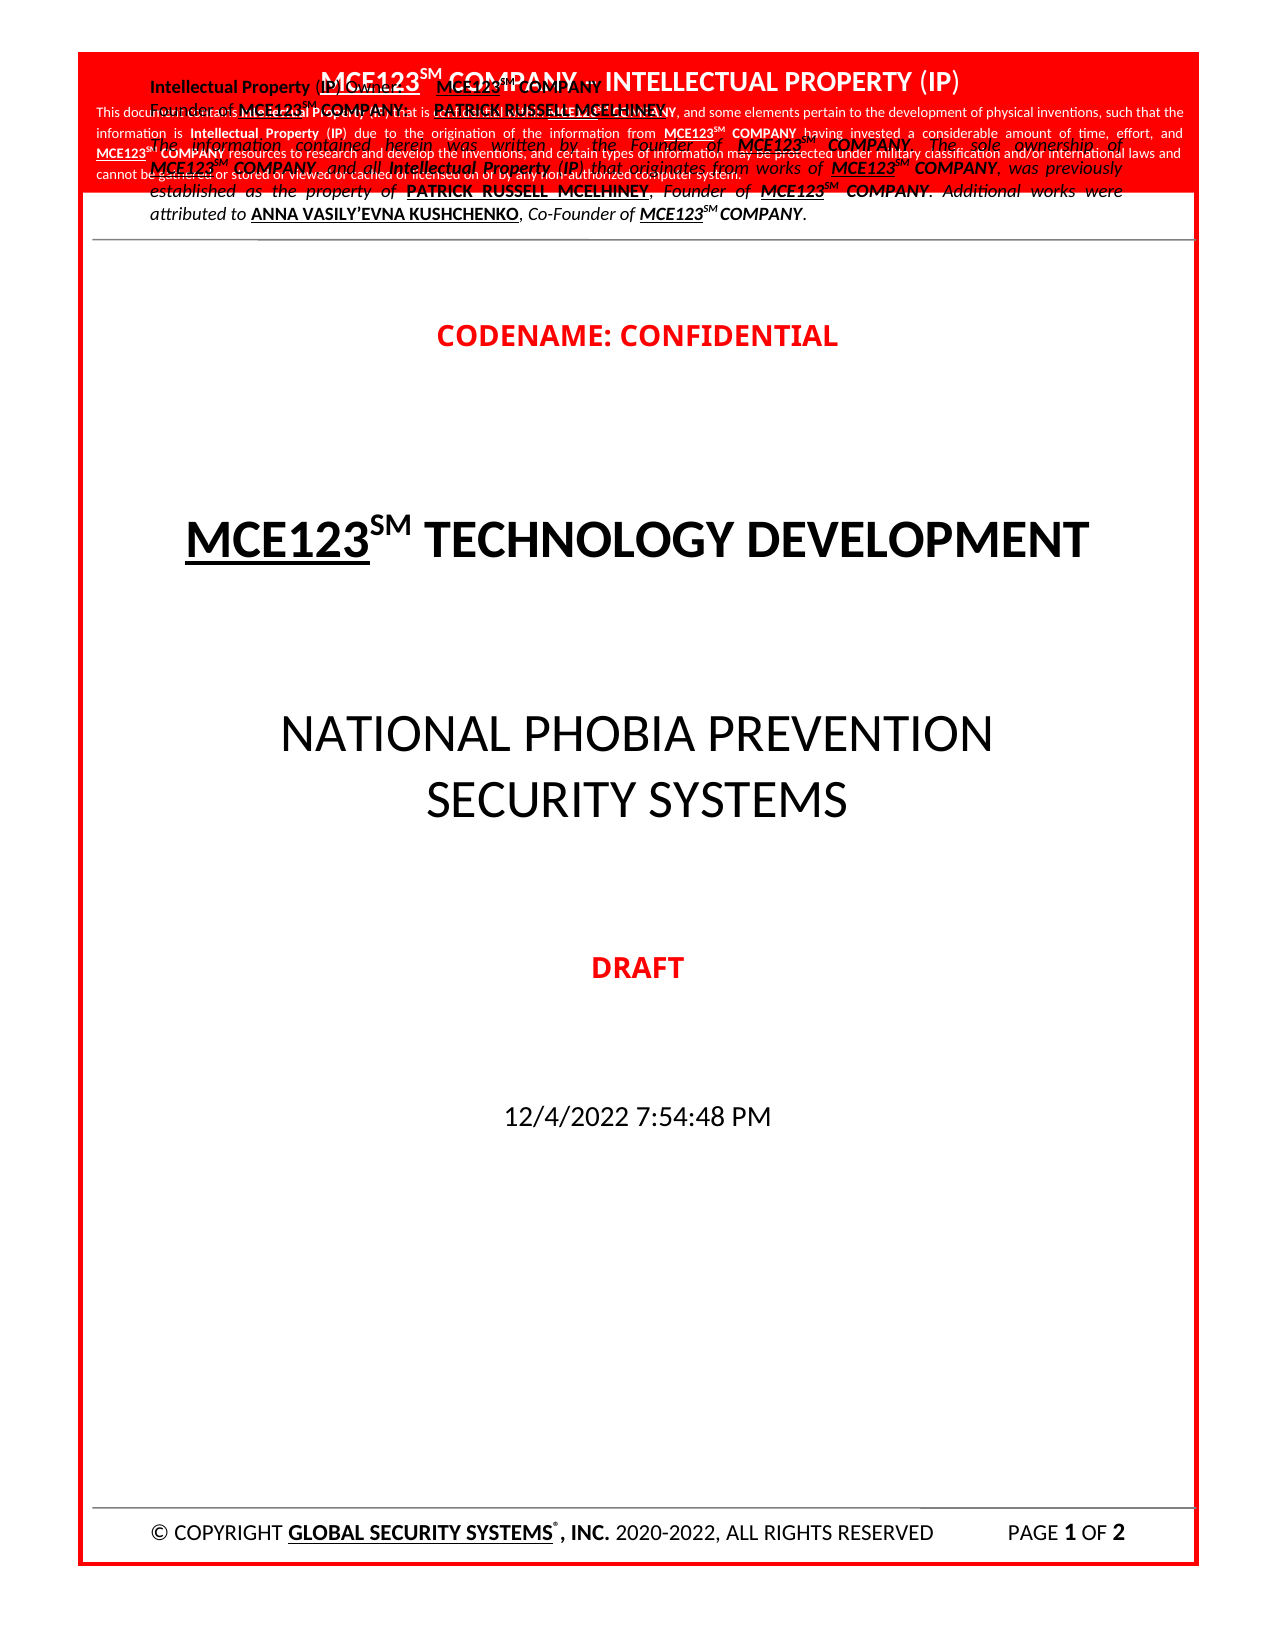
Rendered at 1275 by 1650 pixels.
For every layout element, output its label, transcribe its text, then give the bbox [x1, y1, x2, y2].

text DRAFT [150, 947, 1125, 987]
text MCE123SM TECHNOLOGY DEVELOPMENT [150, 505, 1125, 571]
text NATIONAL PHOBIA PREVENTION [150, 699, 1125, 765]
text CODENAME: CONFIDENTIAL [150, 315, 1125, 355]
text SECURITY SYSTEMS [150, 765, 1125, 831]
text 12/4/2022 7:54:48 PM [150, 1098, 1125, 1134]
